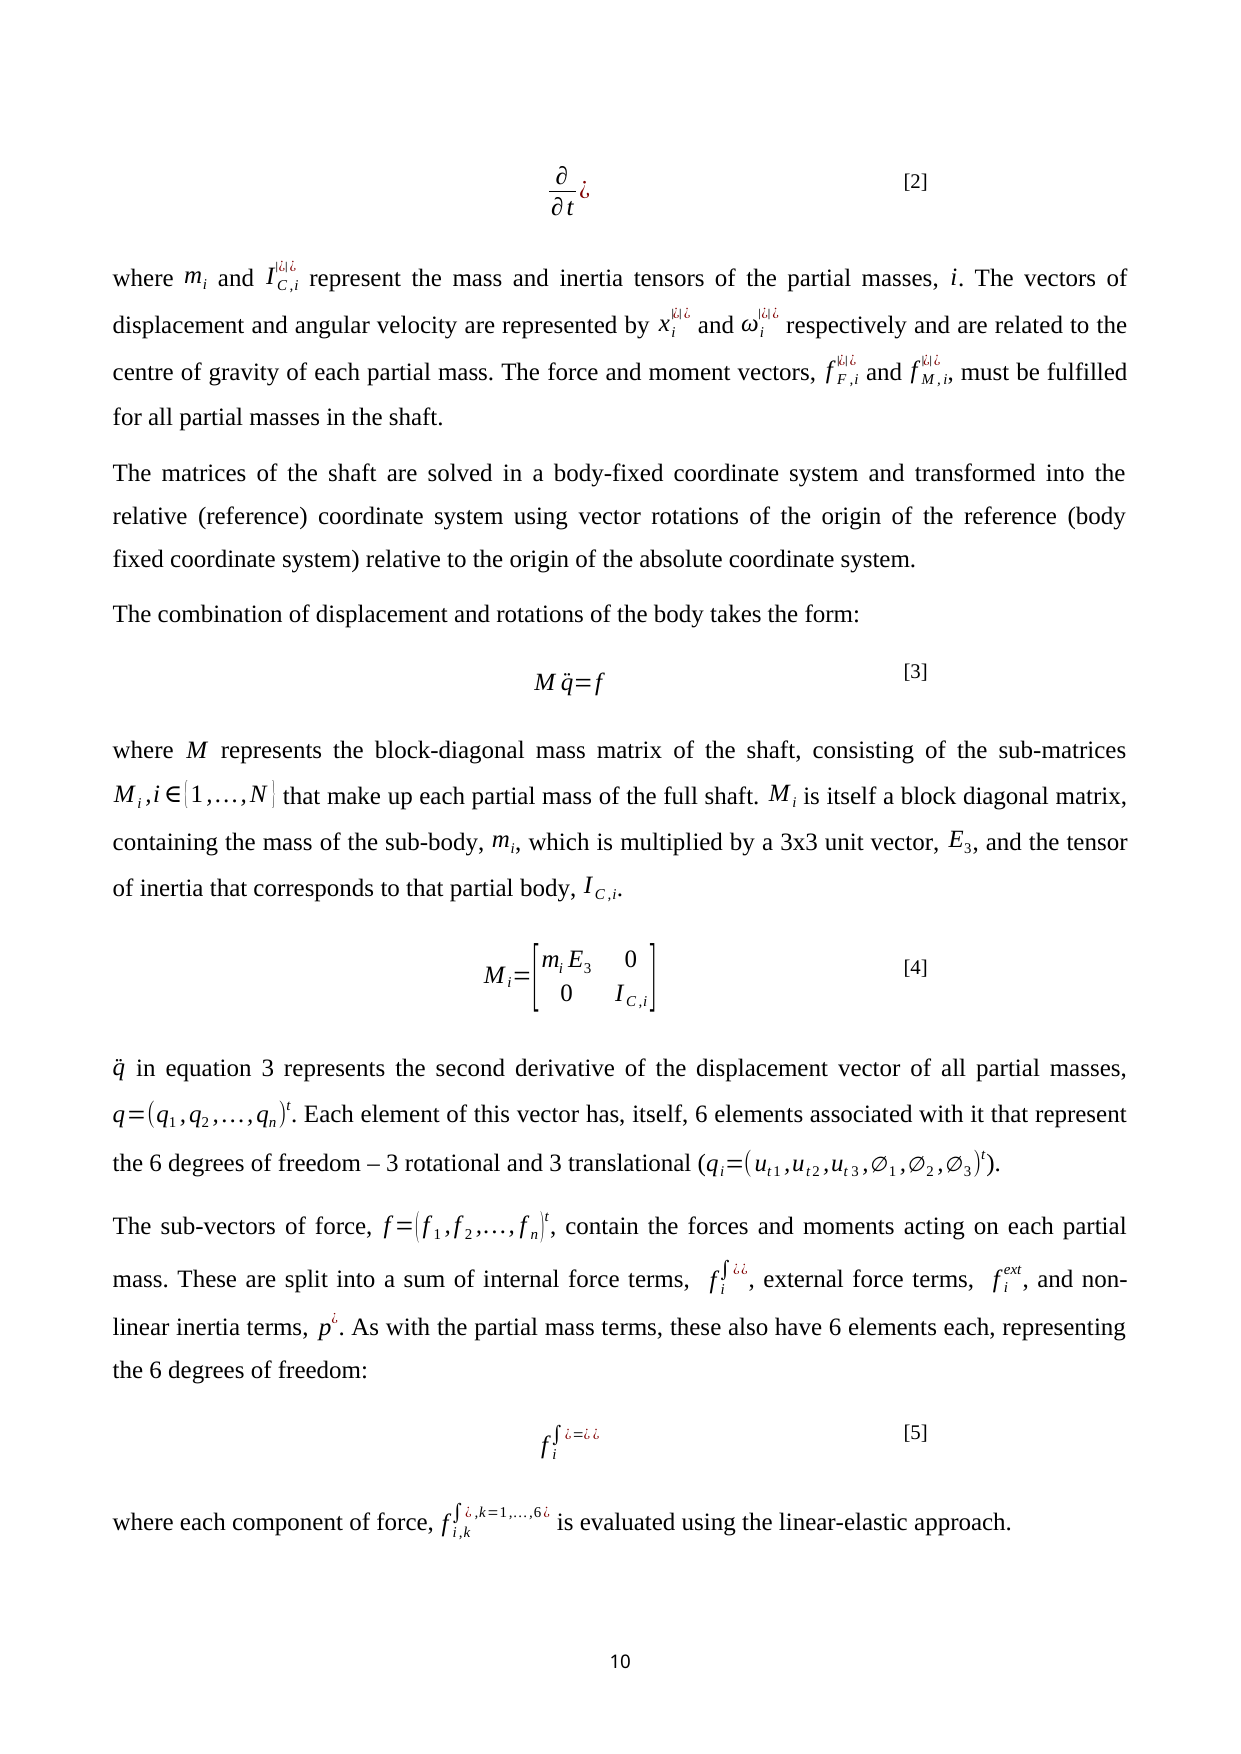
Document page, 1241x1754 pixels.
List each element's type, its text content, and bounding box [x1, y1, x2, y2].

text in equation 3 represents the second derivative of the displacement vector of all partial masses, . Each element of this vector has, itself, 6 elements associated with it that represent the 6 degrees of freedom – 3 rotational and 3 translational (). [112, 1053, 1128, 1180]
text where and represent the mass and inertia tensors of the partial masses, . The vectors of displacement and angular velocity are represented by and respectively and are related to the centre of gravity of each partial mass. The force and moment vectors, and , must be fulfilled for all partial masses in the shaft. [112, 261, 1128, 431]
table_header [274, 930, 865, 1040]
text where represents the block-diagonal mass matrix of the shaft, consisting of the sub-matrices that make up each partial mass of the full shaft. is itself a block diagonal matrix, containing the mass of the sub-body, , which is multiplied by a 3x3 unit vector, , and the tensor of inertia that corresponds to that partial body, . [112, 736, 1128, 903]
text The combination of displacement and rotations of the body takes the form: [112, 599, 1128, 628]
text where each component of force, is evaluated using the linear-elastic approach. [112, 1502, 1128, 1541]
table_header [274, 655, 865, 723]
table_header [3] [865, 655, 966, 723]
text The sub-vectors of force, , contain the forces and moments acting on each partial mass. These are split into a sum of internal force terms, , external force terms, , and non-linear inertia terms, . As with the partial mass terms, these also have 6 elements each, representing the 6 degrees of freedom: [112, 1207, 1128, 1384]
table_cell [2] [865, 150, 966, 248]
table_header [4] [865, 930, 966, 1040]
table_header [274, 1411, 865, 1489]
table_header [5] [865, 1411, 966, 1489]
text The matrices of the shaft are solved in a body-fixed coordinate system and transformed into the relative (reference) coordinate system using vector rotations of the origin of the reference (body fixed coordinate system) relative to the origin of the absolute coordinate system. [112, 458, 1128, 573]
table_cell [274, 150, 865, 248]
